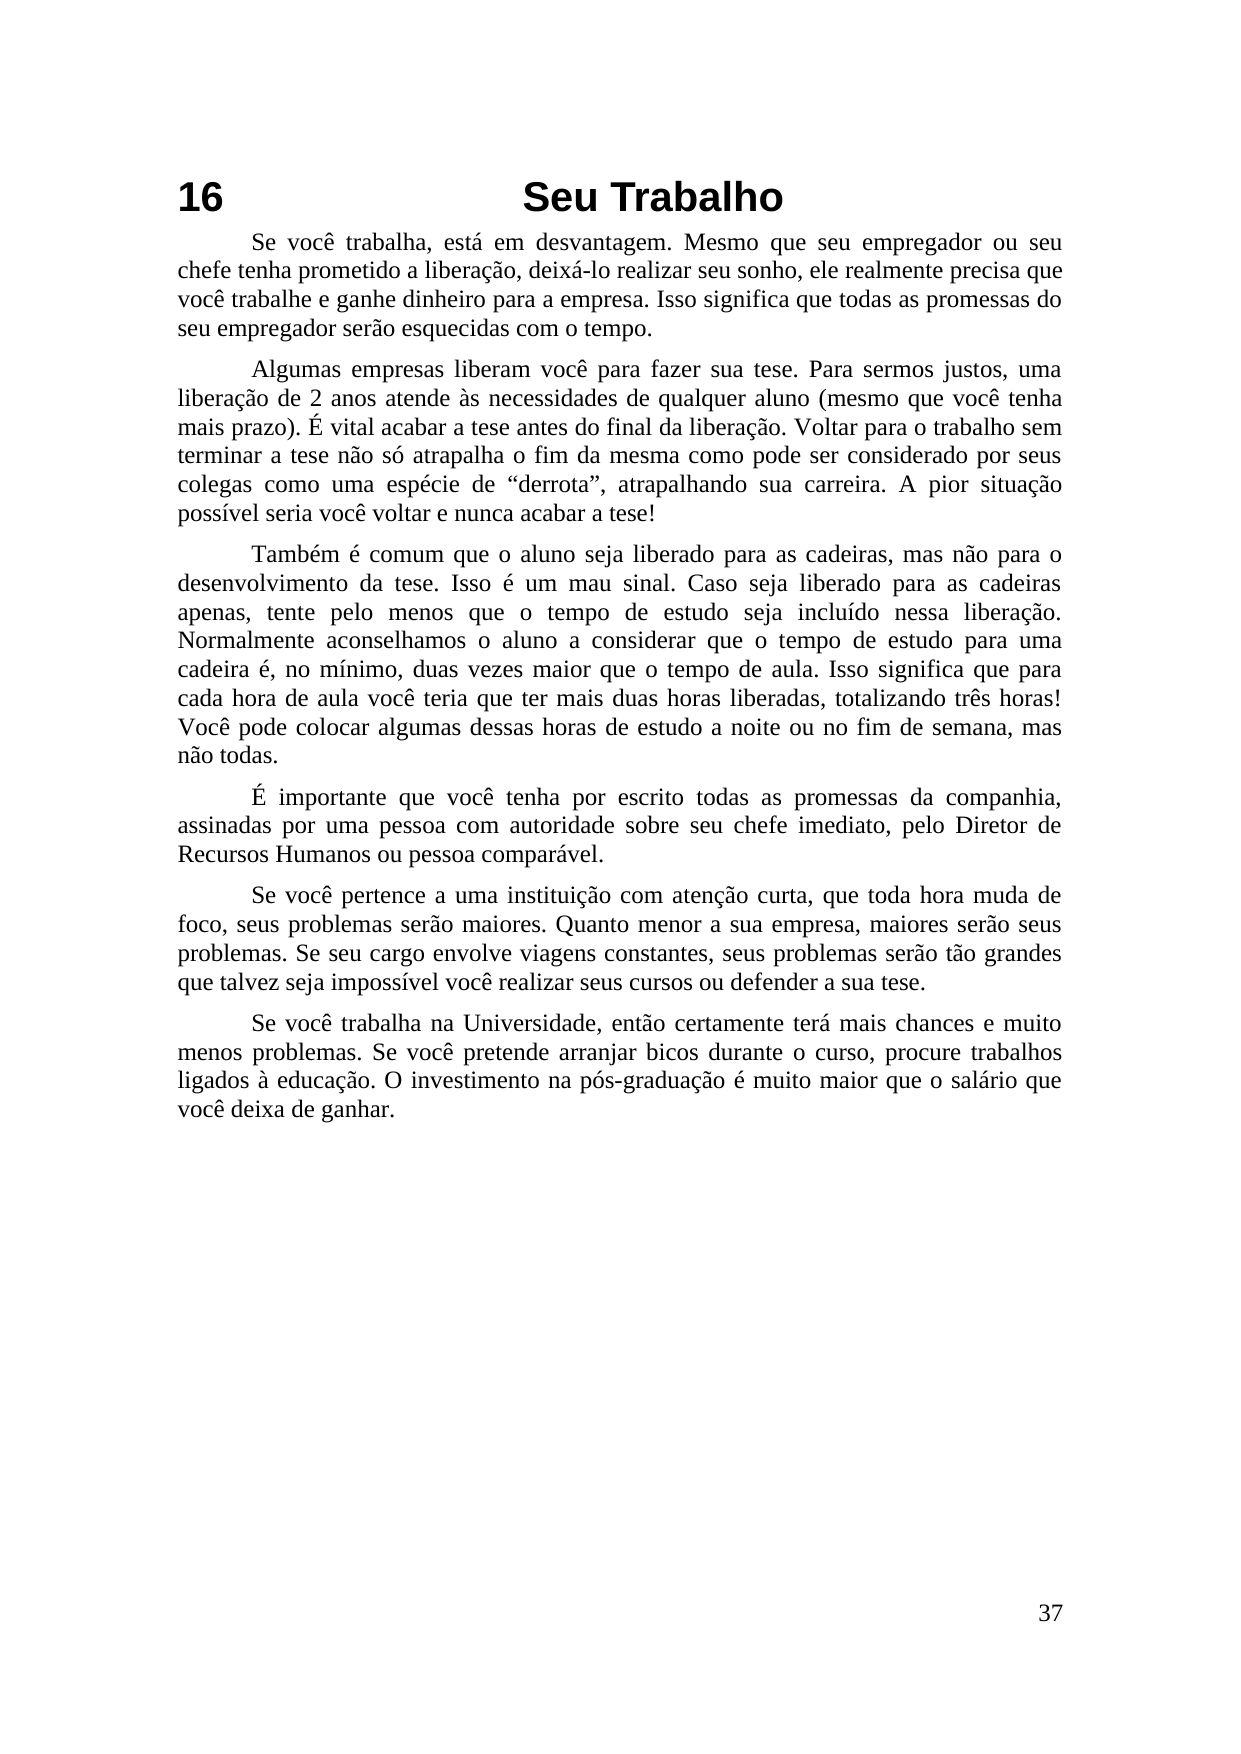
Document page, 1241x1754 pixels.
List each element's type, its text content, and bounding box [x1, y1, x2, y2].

text É importante que você tenha por escrito todas as promessas da companhia, assinadas por uma pessoa com autoridade sobre seu chefe imediato, pelo Diretor de Recursos Humanos ou pessoa comparável. [177, 782, 1063, 868]
text Se você pertence a uma instituição com atenção curta, que toda hora muda de foco, seus problemas serão maiores. Quanto menor a sua empresa, maiores serão seus problemas. Se seu cargo envolve viagens constantes, seus problemas serão tão grandes que talvez seja impossível você realizar seus cursos ou defender a sua tese. [177, 881, 1063, 996]
text Algumas empresas liberam você para fazer sua tese. Para sermos justos, uma liberação de 2 anos atende às necessidades de qualquer aluno (mesmo que você tenha mais prazo). É vital acabar a tese antes do final da liberação. Voltar para o trabalho sem terminar a tese não só atrapalha o fim da mesma como pode ser considerado por seus colegas como uma espécie de “derrota”, atrapalhando sua carreira. A pior situação possível seria você voltar e nunca acabar a tese! [177, 354, 1063, 527]
text Se você trabalha na Universidade, então certamente terá mais chances e muito menos problemas. Se você pretende arranjar bicos durante o curso, procure trabalhos ligados à educação. O investimento na pós-graduação é muito maior que o salário que você deixa de ganhar. [177, 1008, 1063, 1123]
text Também é comum que o aluno seja liberado para as cadeiras, mas não para o desenvolvimento da tese. Isso é um mau sinal. Caso seja liberado para as cadeiras apenas, tente pelo menos que o tempo de estudo seja incluído nessa liberação. Normalmente aconselhamos o aluno a considerar que o tempo de estudo para uma cadeira é, no mínimo, duas vezes maior que o tempo de aula. Isso significa que para cada hora de aula você teria que ter mais duas horas liberadas, totalizando três horas! Você pode colocar algumas dessas horas de estudo a noite ou no fim de semana, mas não todas. [177, 539, 1063, 769]
text Se você trabalha, está em desvantagem. Mesmo que seu empregador ou seu chefe tenha prometido a liberação, deixá-lo realizar seu sonho, ele realmente precisa que você trabalhe e ganhe dinheiro para a empresa. Isso significa que todas as promessas do seu empregador serão esquecidas com o tempo. [177, 227, 1063, 342]
subtitle Seu Trabalho [177, 173, 1063, 221]
